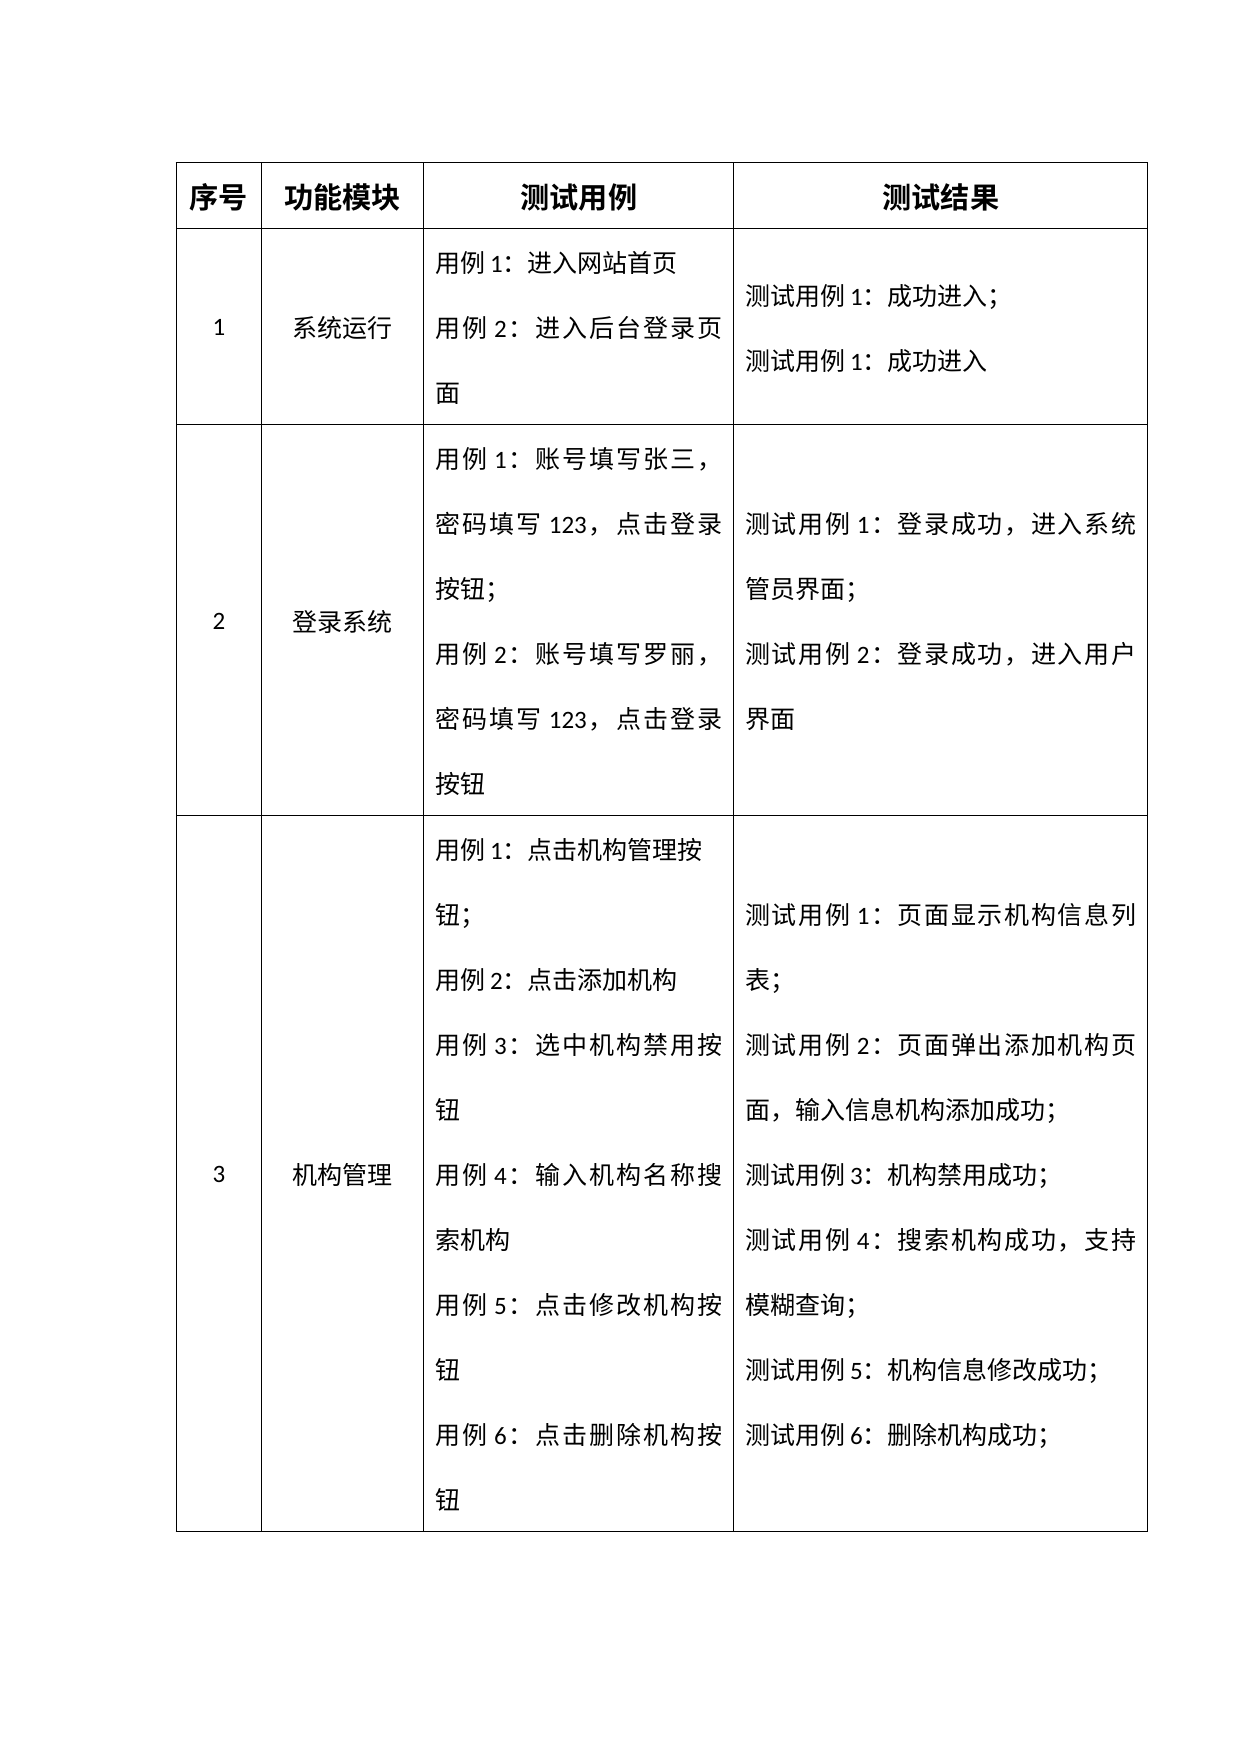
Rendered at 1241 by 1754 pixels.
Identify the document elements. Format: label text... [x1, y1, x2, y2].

table_cell 系统运行 [262, 229, 423, 424]
table_cell 1 [177, 229, 261, 424]
table_header 测试用例 [424, 163, 733, 228]
table_cell 登录系统 [262, 425, 423, 815]
table_header 测试结果 [734, 163, 1147, 228]
table_cell 用例1：账号填写张三，密码填写123，点击登录按钮； 用例2：账号填写罗丽，密码填写123，点击登录按钮 [424, 425, 733, 815]
table_cell 用例1：点击机构管理按钮； 用例2：点击添加机构 用例3：选中机构禁用按钮 用例4：输入机构名称搜索机构 用例5：点击修改机构按钮 用例6：点击删除机构按钮 [424, 816, 733, 1531]
table_cell 用例1：进入网站首页 用例2：进入后台登录页面 [424, 229, 733, 424]
table_cell 测试用例1：成功进入； 测试用例1：成功进入 [734, 229, 1147, 424]
table_header 功能模块 [262, 163, 423, 228]
table_cell 2 [177, 425, 261, 815]
table_cell 机构管理 [262, 816, 423, 1531]
table_header 序号 [177, 163, 261, 228]
table_cell 测试用例1：登录成功，进入系统管员界面； 测试用例2：登录成功，进入用户界面 [734, 425, 1147, 815]
table_cell 3 [177, 816, 261, 1531]
table_cell 测试用例1：页面显示机构信息列表； 测试用例2：页面弹出添加机构页面，输入信息机构添加成功； 测试用例3：机构禁用成功； 测试用例4：搜索机构成功，支持模糊查询； 测试用例5：机构信息修改成功； 测试用例6：删除机构成功； [734, 816, 1147, 1531]
